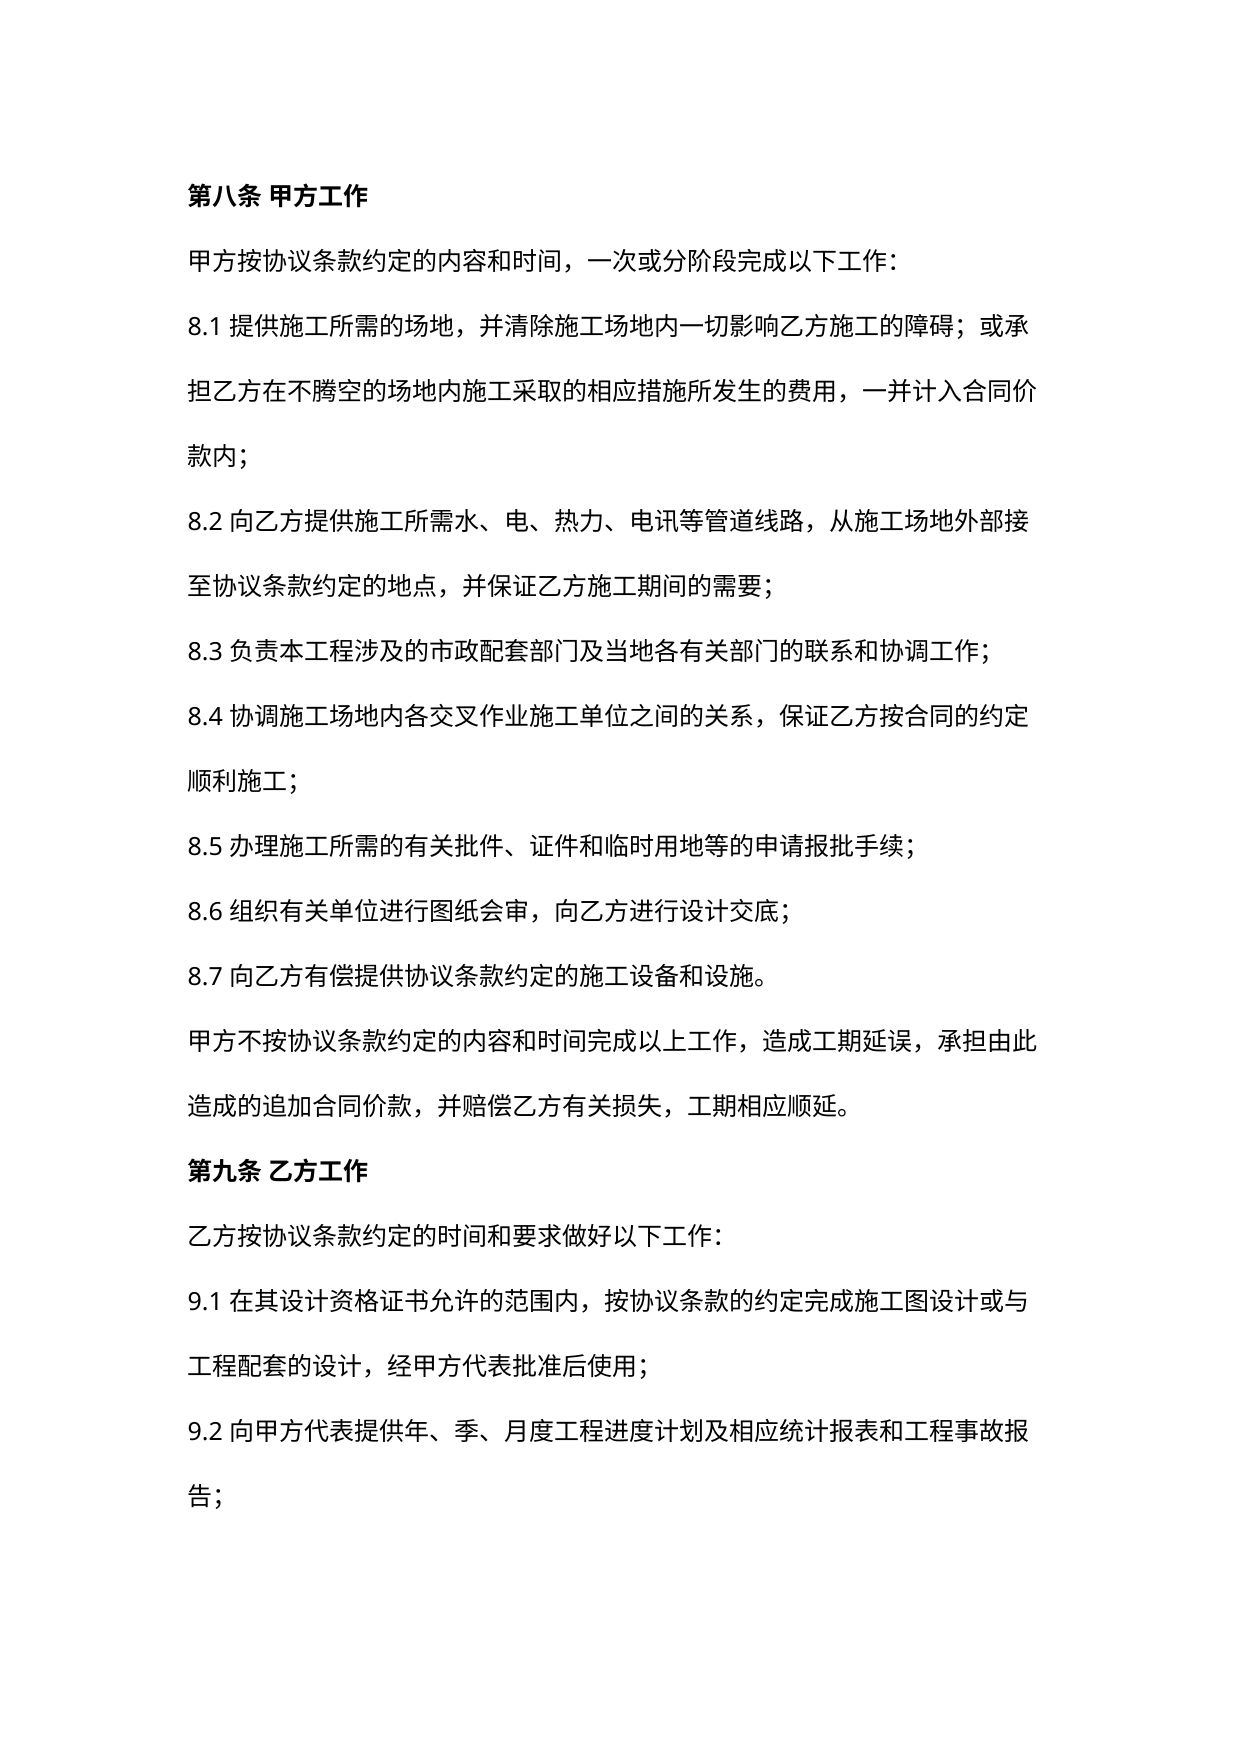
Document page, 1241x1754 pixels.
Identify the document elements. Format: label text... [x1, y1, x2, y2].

text 9.1 在其设计资格证书允许的范围内，按协议条款的约定完成施工图设计或与工程配套的设计，经甲方代表批准后使用； [187, 1267, 1053, 1397]
text 甲方按协议条款约定的内容和时间，一次或分阶段完成以下工作： [187, 227, 1053, 292]
text 8.5 办理施工所需的有关批件、证件和临时用地等的申请报批手续； [187, 812, 1053, 877]
text 8.6 组织有关单位进行图纸会审，向乙方进行设计交底； [187, 877, 1053, 942]
text 9.2 向甲方代表提供年、季、月度工程进度计划及相应统计报表和工程事故报告； [187, 1397, 1053, 1527]
text 甲方不按协议条款约定的内容和时间完成以上工作，造成工期延误，承担由此造成的追加合同价款，并赔偿乙方有关损失，工期相应顺延。 [187, 1007, 1053, 1137]
text 第八条 甲方工作 [187, 162, 1053, 227]
text 乙方按协议条款约定的时间和要求做好以下工作： [187, 1202, 1053, 1267]
text 第九条 乙方工作 [187, 1137, 1053, 1202]
text 8.7 向乙方有偿提供协议条款约定的施工设备和设施。 [187, 942, 1053, 1007]
text 8.1 提供施工所需的场地，并清除施工场地内一切影响乙方施工的障碍；或承担乙方在不腾空的场地内施工采取的相应措施所发生的费用，一并计入合同价款内； [187, 292, 1053, 487]
text 8.3 负责本工程涉及的市政配套部门及当地各有关部门的联系和协调工作； [187, 617, 1053, 682]
text 8.4 协调施工场地内各交叉作业施工单位之间的关系，保证乙方按合同的约定顺利施工； [187, 682, 1053, 812]
text 8.2 向乙方提供施工所需水、电、热力、电讯等管道线路，从施工场地外部接至协议条款约定的地点，并保证乙方施工期间的需要； [187, 487, 1053, 617]
